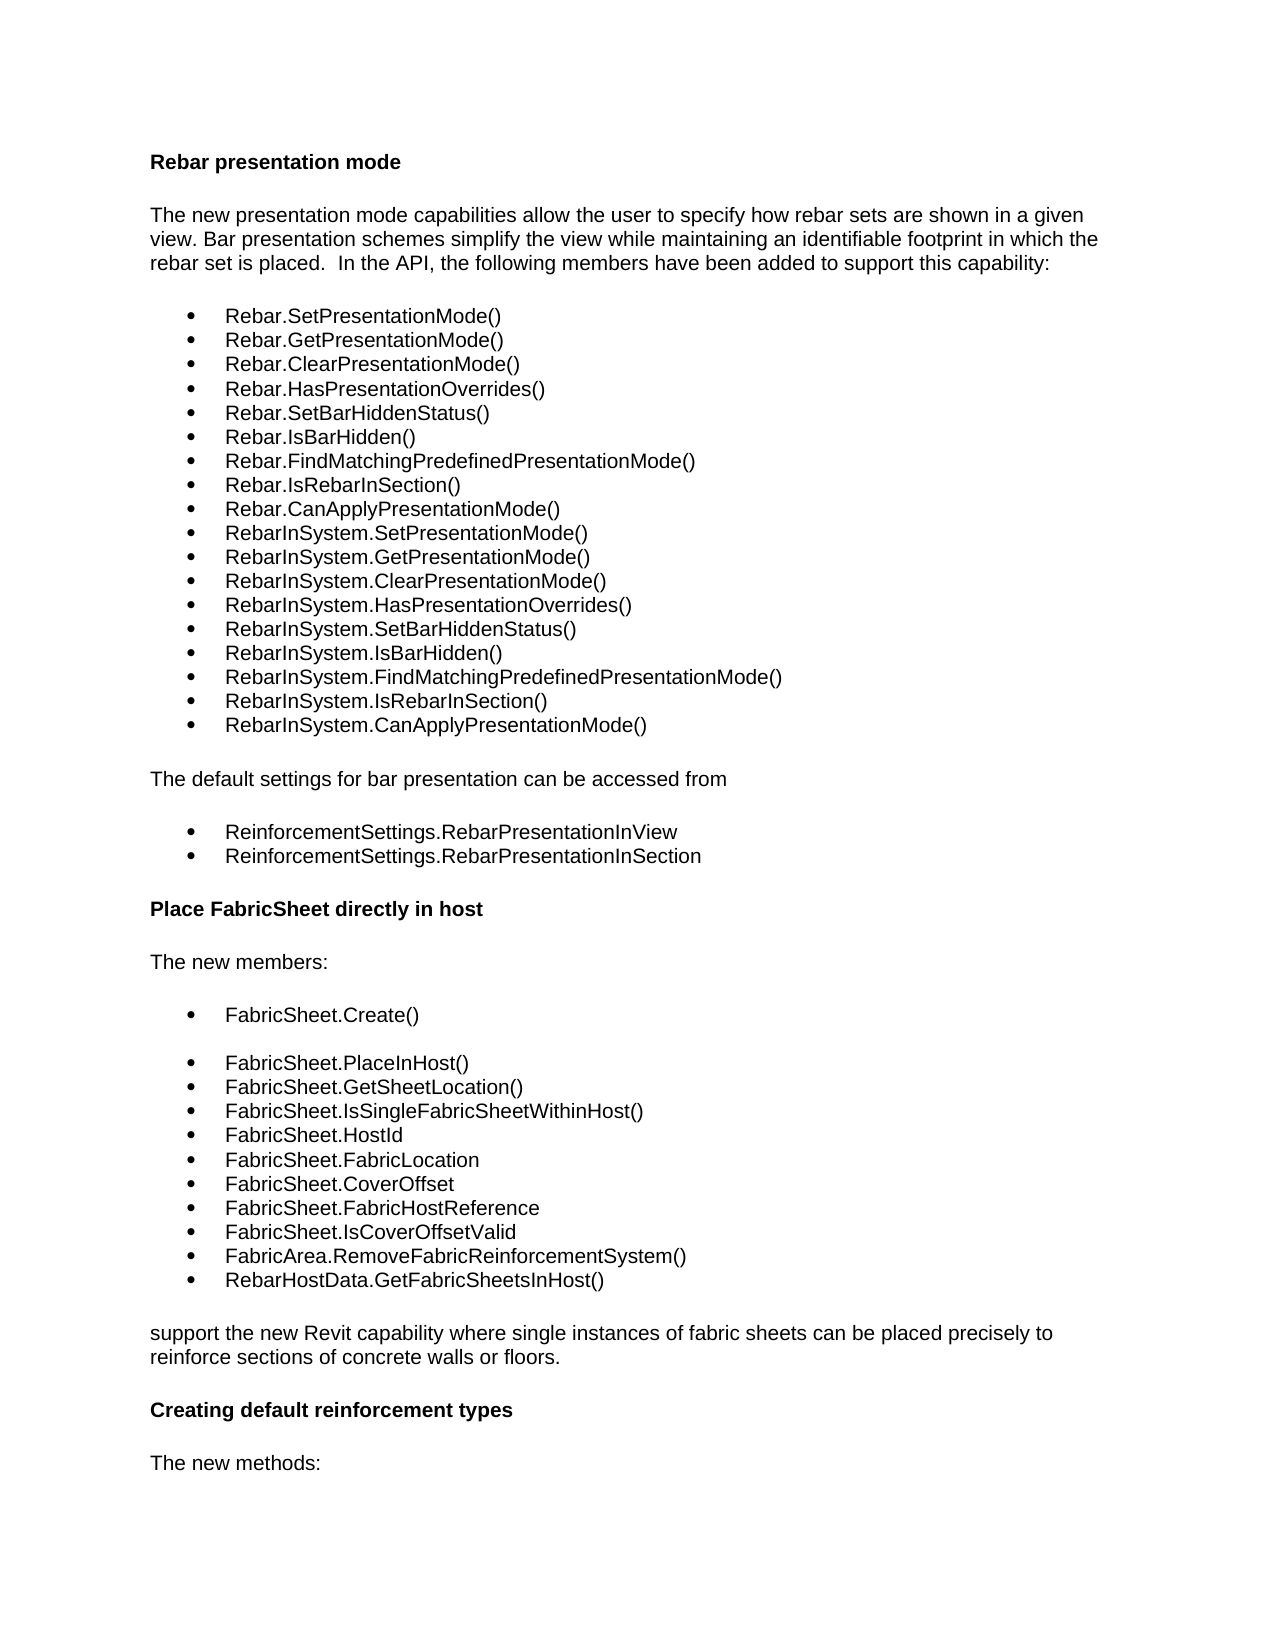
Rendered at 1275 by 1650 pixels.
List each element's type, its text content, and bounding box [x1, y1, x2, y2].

list FabricSheet.FabricLocation [187, 1147, 1125, 1171]
list RebarInSystem.ClearPresentationMode() [187, 569, 1125, 593]
text The new members: [150, 950, 1125, 974]
list Rebar.CanApplyPresentationMode() [187, 497, 1125, 521]
list FabricSheet.HostId [187, 1123, 1125, 1147]
list FabricSheet.GetSheetLocation() [187, 1075, 1125, 1099]
subtitle Rebar presentation mode [150, 150, 1125, 174]
list FabricSheet.IsCoverOffsetValid [187, 1219, 1125, 1244]
list ReinforcementSettings.RebarPresentationInSection [187, 844, 1125, 868]
list Rebar.IsRebarInSection() [187, 473, 1125, 497]
list FabricSheet.CoverOffset [187, 1171, 1125, 1196]
list Rebar.ClearPresentationMode() [187, 352, 1125, 376]
text The new methods: [150, 1451, 1125, 1475]
list ReinforcementSettings.RebarPresentationInView [187, 819, 1125, 844]
list RebarInSystem.GetPresentationMode() [187, 545, 1125, 569]
list RebarInSystem.HasPresentationOverrides() [187, 593, 1125, 617]
list Rebar.GetPresentationMode() [187, 328, 1125, 352]
subtitle Creating default reinforcement types [150, 1398, 1125, 1422]
list FabricSheet.PlaceInHost() [187, 1051, 1125, 1075]
list RebarHostData.GetFabricSheetsInHost() [187, 1268, 1125, 1292]
list RebarInSystem.IsRebarInSection() [187, 689, 1125, 713]
list FabricSheet.Create() [187, 1003, 1125, 1051]
list Rebar.SetPresentationMode() [187, 304, 1125, 328]
list RebarInSystem.CanApplyPresentationMode() [187, 713, 1125, 737]
list FabricSheet.FabricHostReference [187, 1196, 1125, 1219]
text support the new Revit capability where single instances of fabric sheets can be placed precisely to reinforce sections of concrete walls or floors. [150, 1321, 1125, 1369]
list Rebar.IsBarHidden() [187, 424, 1125, 448]
list FabricArea.RemoveFabricReinforcementSystem() [187, 1244, 1125, 1268]
list Rebar.FindMatchingPredefinedPresentationMode() [187, 448, 1125, 473]
list FabricSheet.IsSingleFabricSheetWithinHost() [187, 1099, 1125, 1123]
list RebarInSystem.SetBarHiddenStatus() [187, 617, 1125, 641]
text The default settings for bar presentation can be accessed from [150, 766, 1125, 790]
list RebarInSystem.SetPresentationMode() [187, 521, 1125, 545]
list Rebar.HasPresentationOverrides() [187, 376, 1125, 400]
list RebarInSystem.IsBarHidden() [187, 641, 1125, 665]
text The new presentation mode capabilities allow the user to specify how rebar sets are shown in a given view. Bar presentation schemes simplify the view while maintaining an identifiable footprint in which the rebar set is placed. In the API, the following members have been added to support this capability: [150, 203, 1125, 275]
list Rebar.SetBarHiddenStatus() [187, 400, 1125, 424]
list RebarInSystem.FindMatchingPredefinedPresentationMode() [187, 665, 1125, 689]
subtitle Place FabricSheet directly in host [150, 897, 1125, 921]
